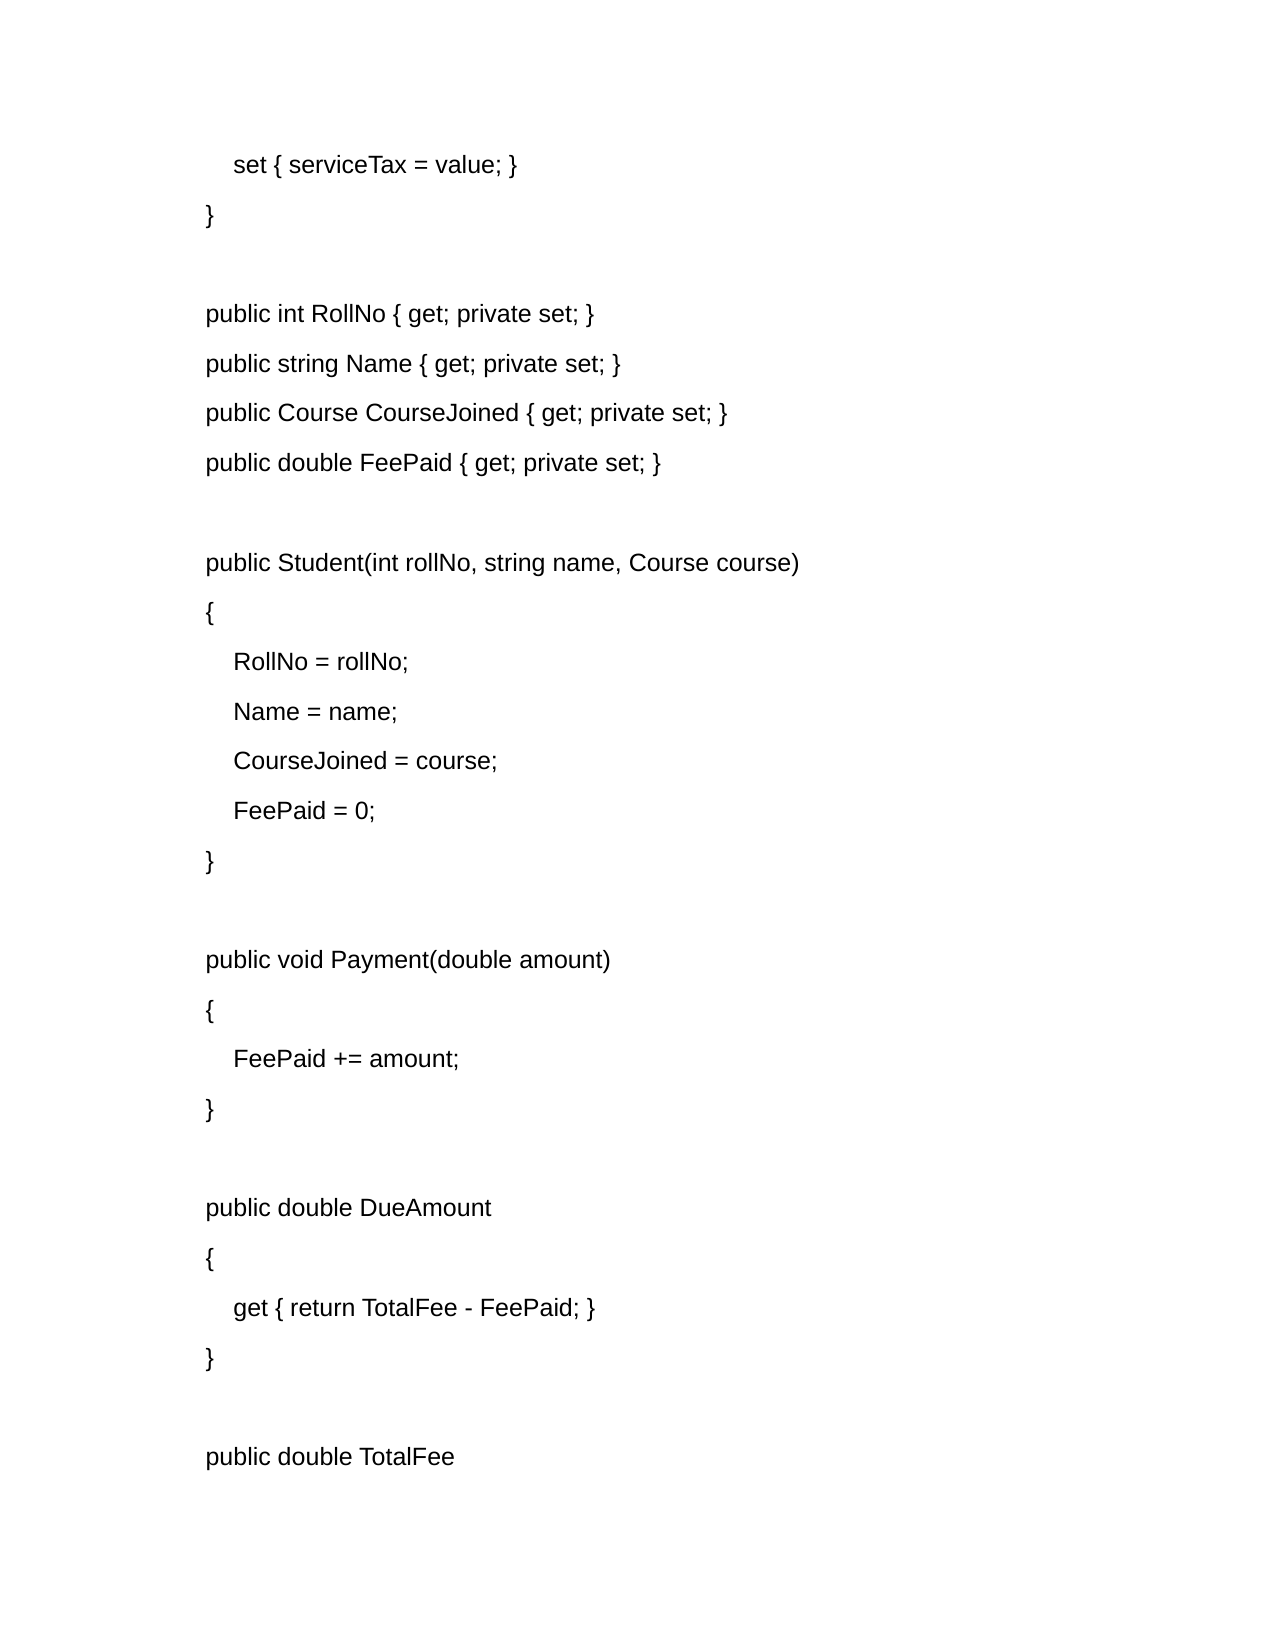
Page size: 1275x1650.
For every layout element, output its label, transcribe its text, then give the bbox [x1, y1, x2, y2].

text public void Payment(double amount) [150, 945, 1125, 974]
text { [150, 1243, 1125, 1272]
text FeePaid = 0; [150, 796, 1125, 825]
text } [150, 200, 1125, 228]
text public double DueAmount [150, 1193, 1125, 1222]
text } [150, 846, 1125, 874]
text { [150, 597, 1125, 626]
text RollNo = rollNo; [150, 647, 1125, 676]
text set { serviceTax = value; } [150, 150, 1125, 179]
text CourseJoined = course; [150, 746, 1125, 775]
text public Course CourseJoined { get; private set; } [150, 398, 1125, 427]
text public int RollNo { get; private set; } [150, 299, 1125, 328]
text public string Name { get; private set; } [150, 349, 1125, 377]
text Name = name; [150, 697, 1125, 725]
text { [150, 995, 1125, 1023]
text public double TotalFee [150, 1442, 1125, 1471]
text } [150, 1342, 1125, 1371]
text public Student(int rollNo, string name, Course course) [150, 547, 1125, 576]
text get { return TotalFee - FeePaid; } [150, 1293, 1125, 1322]
text } [150, 1094, 1125, 1123]
text FeePaid += amount; [150, 1044, 1125, 1073]
text public double FeePaid { get; private set; } [150, 448, 1125, 477]
